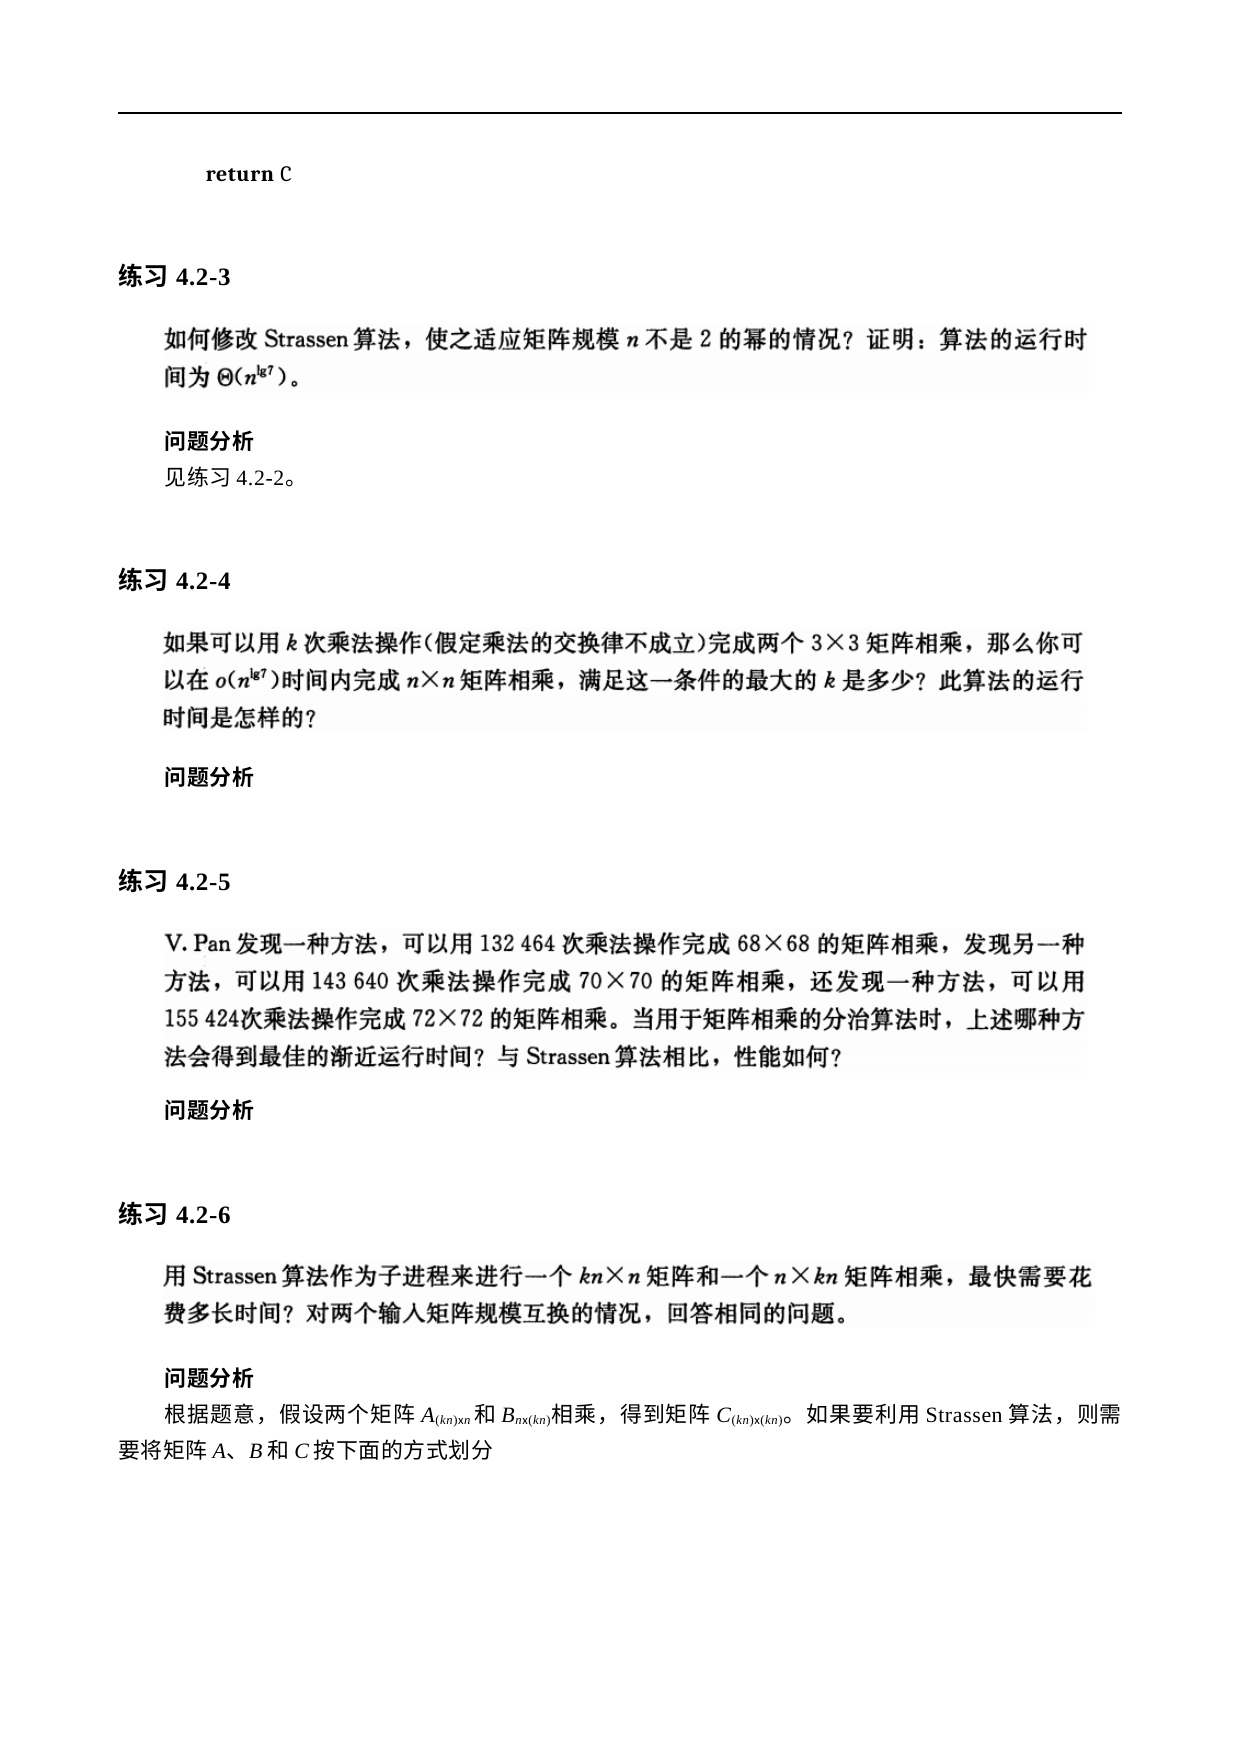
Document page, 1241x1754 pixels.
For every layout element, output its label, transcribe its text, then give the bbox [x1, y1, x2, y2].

text return C [118, 158, 1122, 191]
text 问题分析 [118, 423, 1122, 456]
subtitle 练习 4.2-6 [118, 1180, 1122, 1245]
subtitle 练习 4.2-3 [118, 242, 1122, 307]
picture [161, 323, 1090, 393]
picture [161, 927, 1088, 1074]
picture [161, 1261, 1096, 1328]
text 根据题意，假设两个矩阵A(kn)xn和Bnx(kn)相乘，得到矩阵C(kn)x(kn)。如果要利用Strassen算法，则需要将矩阵A、B和C按下面的方式划分 [118, 1397, 1122, 1465]
text 问题分析 [118, 1093, 1122, 1125]
text 见练习4.2-2。 [118, 459, 1122, 492]
picture [161, 627, 1088, 731]
text 问题分析 [118, 1361, 1122, 1393]
text 问题分析 [118, 760, 1122, 792]
subtitle 练习 4.2-5 [118, 847, 1122, 912]
subtitle 练习 4.2-4 [118, 546, 1122, 611]
